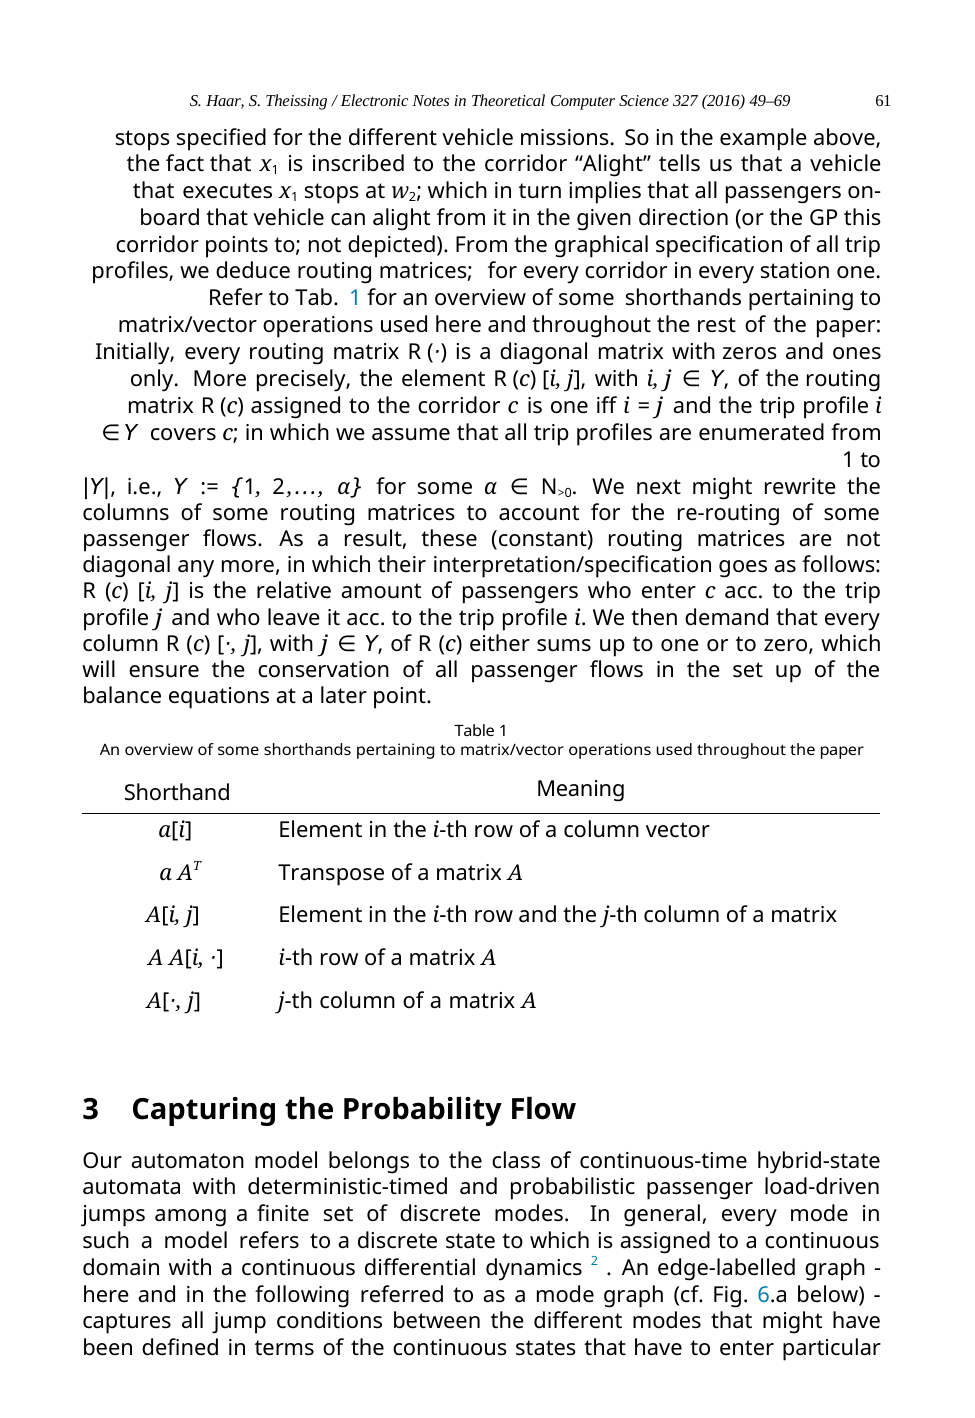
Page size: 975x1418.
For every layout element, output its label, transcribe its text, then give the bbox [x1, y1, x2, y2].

text |Y|, i.e., Y := {1, 2,..., α} for some α ∈ N>0. We next might rewrite the columns of some routing matrices to account for the re-routing of some passenger flows. As a result, these (constant) routing matrices are not diagonal any more, in which their interpretation/specification goes as follows: R (c) [i, j] is the relative amount of passengers who enter c acc. to the trip profile j and who leave it acc. to the trip profile i. We then demand that every column R (c) [·, j], with j ∈ Y, of R (c) either sums up to one or to zero, which will ensure the conservation of all passenger flows in the set up of the balance equations at a later point. [82, 474, 881, 710]
text a[i] Element in the i-th row of a column vector a AT Transpose of a matrix A [158, 814, 714, 886]
text A[·, j] j-th column of a matrix A [146, 985, 908, 1014]
text An overview of some shorthands pertaining to matrix/vector operations used throughout the paper [71, 740, 892, 759]
text Table 1 [242, 721, 721, 740]
text A[i, j] Element in the i-th row and the j-th column of a matrix A A[i, ·] i-th row of a matrix A [146, 899, 851, 972]
text Shorthand Meaning [124, 773, 908, 807]
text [82, 1147, 881, 1362]
subtitle Capturing the Probability Flow [82, 1088, 908, 1128]
text stops specified for the different vehicle missions. So in the example above, the fact that x1 is inscribed to the corridor “Alight” tells us that a vehicle that executes x1 stops at w2; which in turn implies that all passengers on-board that vehicle can alight from it in the given direction (or the GP this corridor points to; not depicted). From the graphical specification of all trip profiles, we deduce routing matrices; for every corridor in every station one. Refer to Tab. 1 for an overview of some shorthands pertaining to matrix/vector operations used here and throughout the rest of the paper: Initially, every routing matrix R (·) is a diagonal matrix with zeros and ones only. More precisely, the element R (c) [i, j], with i, j ∈ Y, of the routing matrix R (c) assigned to the corridor c is one iff i = j and the trip profile i ∈Y covers c; in which we assume that all trip profiles are enumerated from 1 to [84, 124, 881, 473]
